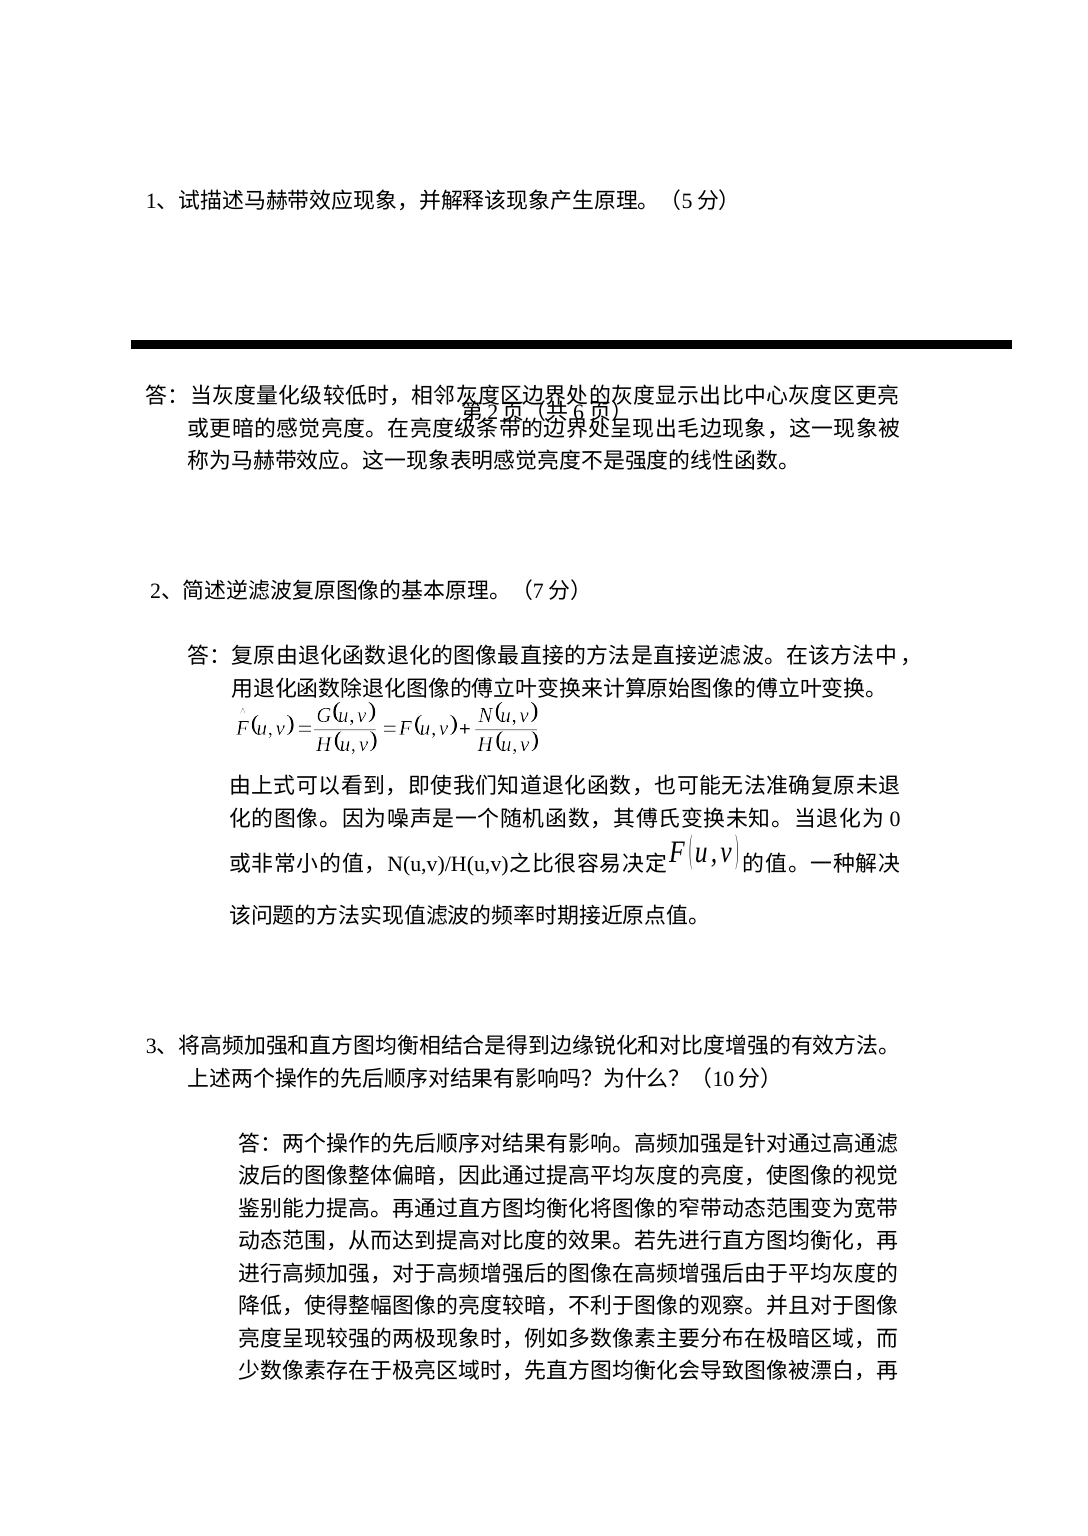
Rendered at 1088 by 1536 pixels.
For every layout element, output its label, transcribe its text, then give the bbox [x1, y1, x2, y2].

text 答：复原由退化函数退化的图像最直接的方法是直接逆滤波。在该方法中，用退化函数除退化图像的傅立叶变换来计算原始图像的傅立叶变换。 [187, 638, 900, 703]
text 3、将高频加强和直方图均衡相结合是得到边缘锐化和对比度增强的有效方法。上述两个操作的先后顺序对结果有影响吗？为什么？（10分） [146, 1028, 900, 1093]
text 由上式可以看到，即使我们知道退化函数，也可能无法准确复原未退化的图像。因为噪声是一个随机函数，其傅氏变换未知。当退化为0或非常小的值，N(u,v)/H(u,v)之比很容易决定的值。一种解决该问题的方法实现值滤波的频率时期接近原点值。 [229, 768, 900, 930]
text 1、试描述马赫带效应现象，并解释该现象产生原理。（5分） [146, 183, 900, 215]
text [239, 1125, 900, 1385]
text 2、简述逆滤波复原图像的基本原理。（7分） [150, 573, 900, 605]
text 答：当灰度量化级较低时，相邻灰度区边界处的灰度显示出比中心灰度区更亮或更暗的感觉亮度。在亮度级条带的边界处呈现出毛边现象，这一现象被称为马赫带效应。这一现象表明感觉亮度不是强度的线性函数。 [146, 378, 900, 475]
